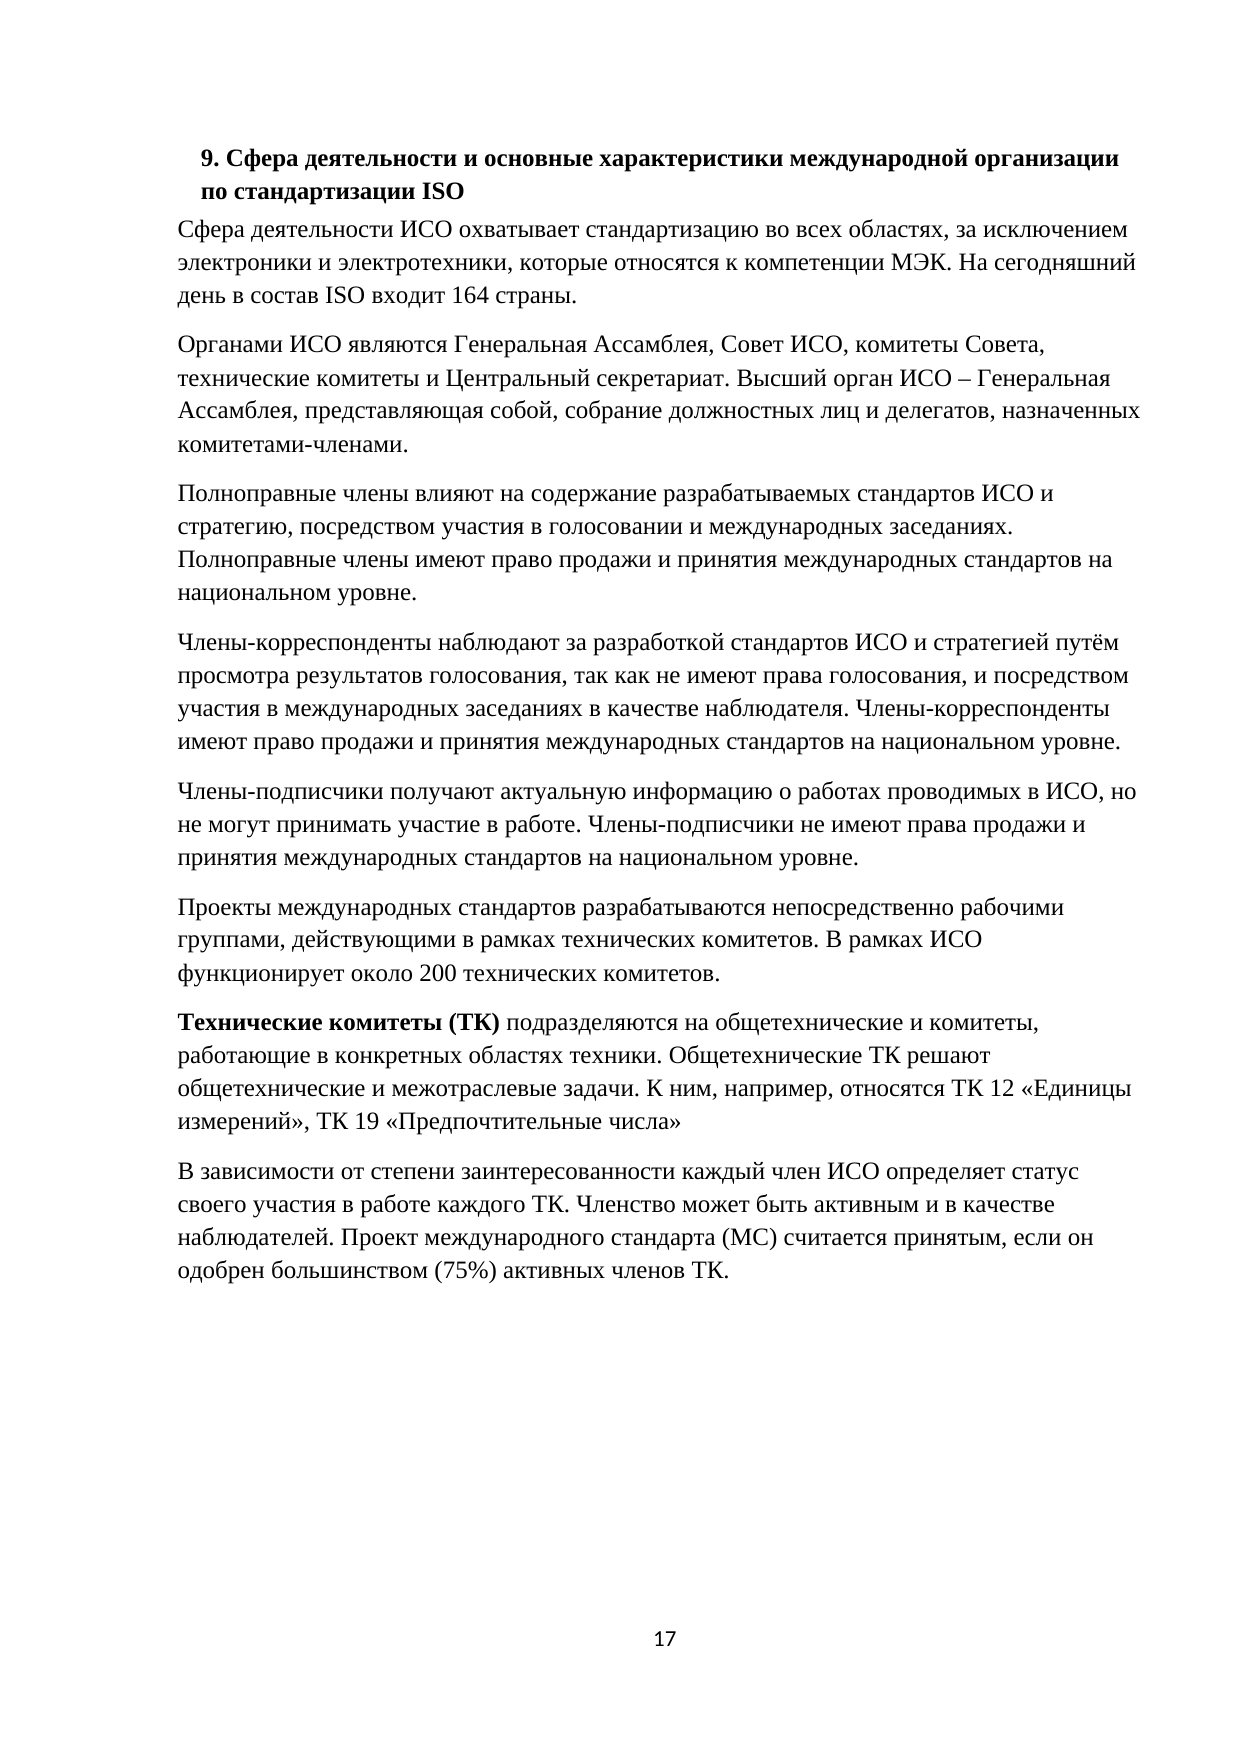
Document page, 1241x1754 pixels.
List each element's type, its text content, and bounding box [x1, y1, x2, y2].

subtitle 9. Сфера деятельности и основные характеристики международной организации по стандартизации ISO [201, 143, 1152, 205]
text Члены-подписчики получают актуальную информацию о работах проводимых в ИСО, но не могут принимать участие в работе. Члены-подписчики не имеют права продажи и принятия международных стандартов на национальном уровне. [177, 776, 1152, 871]
text Полноправные члены влияют на содержание разрабатываемых стандартов ИСО и стратегию, посредством участия в голосовании и международных заседаниях. Полноправные члены имеют право продажи и принятия международных стандартов на национальном уровне. [177, 478, 1152, 606]
text Проекты международных стандартов разрабатываются непосредственно рабочими группами, действующими в рамках технических комитетов. В рамках ИСО функционирует около 200 технических комитетов. [177, 892, 1152, 986]
text Сфера деятельности ИСО охватывает стандартизацию во всех областях, за исключением электроники и электротехники, которые относятся к компетенции МЭК. На сегодняшний день в состав ISO входит 164 страны. [177, 214, 1152, 309]
text В зависимости от степени заинтересованности каждый член ИСО определяет статус своего участия в работе каждого ТК. Членство может быть активным и в качестве наблюдателей. Проект международного стандарта (МС) считается принятым, если он одобрен большинством (75%) активных членов ТК. [177, 1156, 1152, 1284]
text Члены-корреспонденты наблюдают за разработкой стандартов ИСО и стратегией путём просмотра результатов голосования, так как не имеют права голосования, и посредством участия в международных заседаниях в качестве наблюдателя. Члены-корреспонденты имеют право продажи и принятия международных стандартов на национальном уровне. [177, 627, 1152, 755]
text Технические комитеты (ТК) подразделяются на общетехнические и комитеты, работающие в конкретных областях техники. Общетехнические ТК решают общетехнические и межотраслевые задачи. К ним, например, относятся ТК 12 «Единицы измерений», ТК 19 «Предпочтительные числа» [177, 1007, 1152, 1135]
text Органами ИСО являются Генеральная Ассамблея, Совет ИСО, комитеты Совета, технические комитеты и Центральный секретариат. Высший орган ИСО – Генеральная Ассамблея, представляющая собой, собрание должностных лиц и делегатов, назначенных комитетами-членами. [177, 329, 1152, 457]
